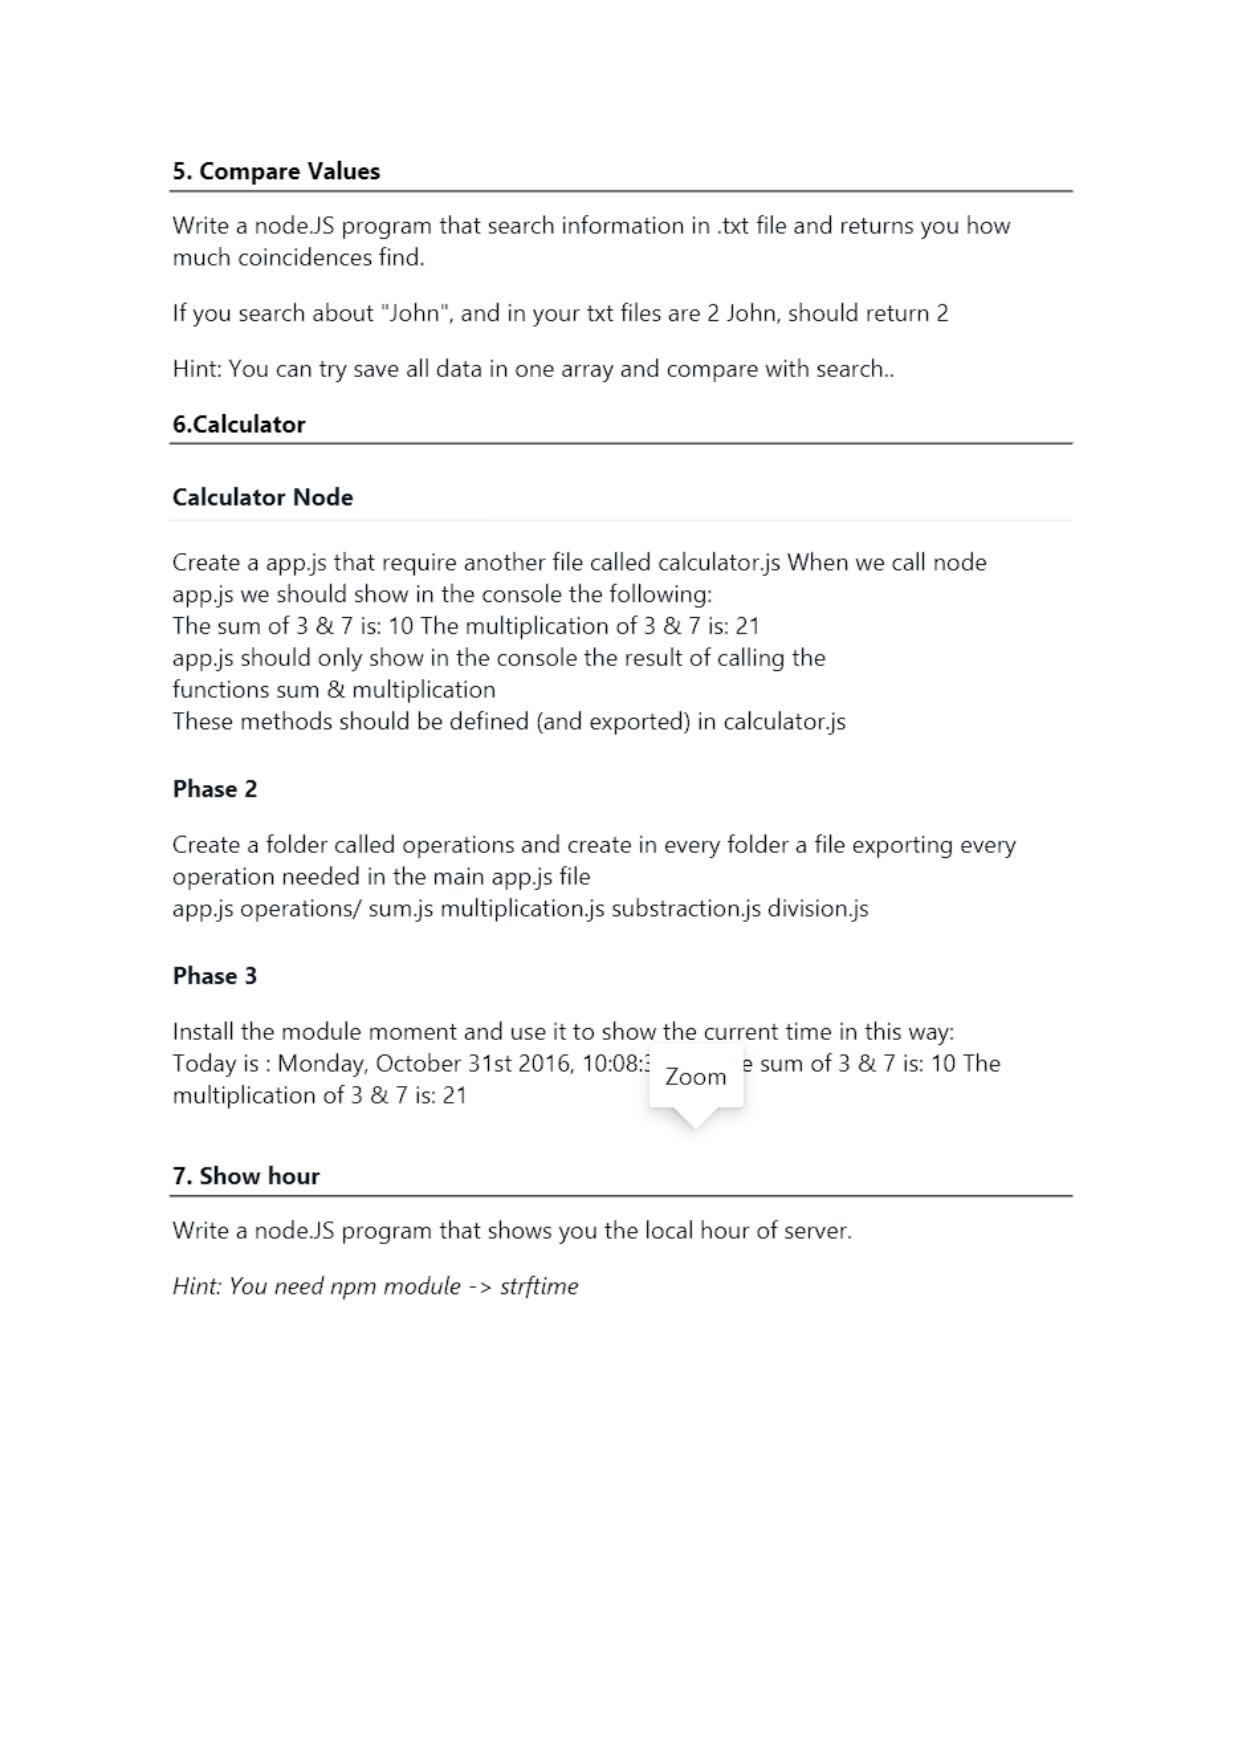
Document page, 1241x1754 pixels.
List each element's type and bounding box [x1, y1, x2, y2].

picture [150, 150, 1091, 1321]
